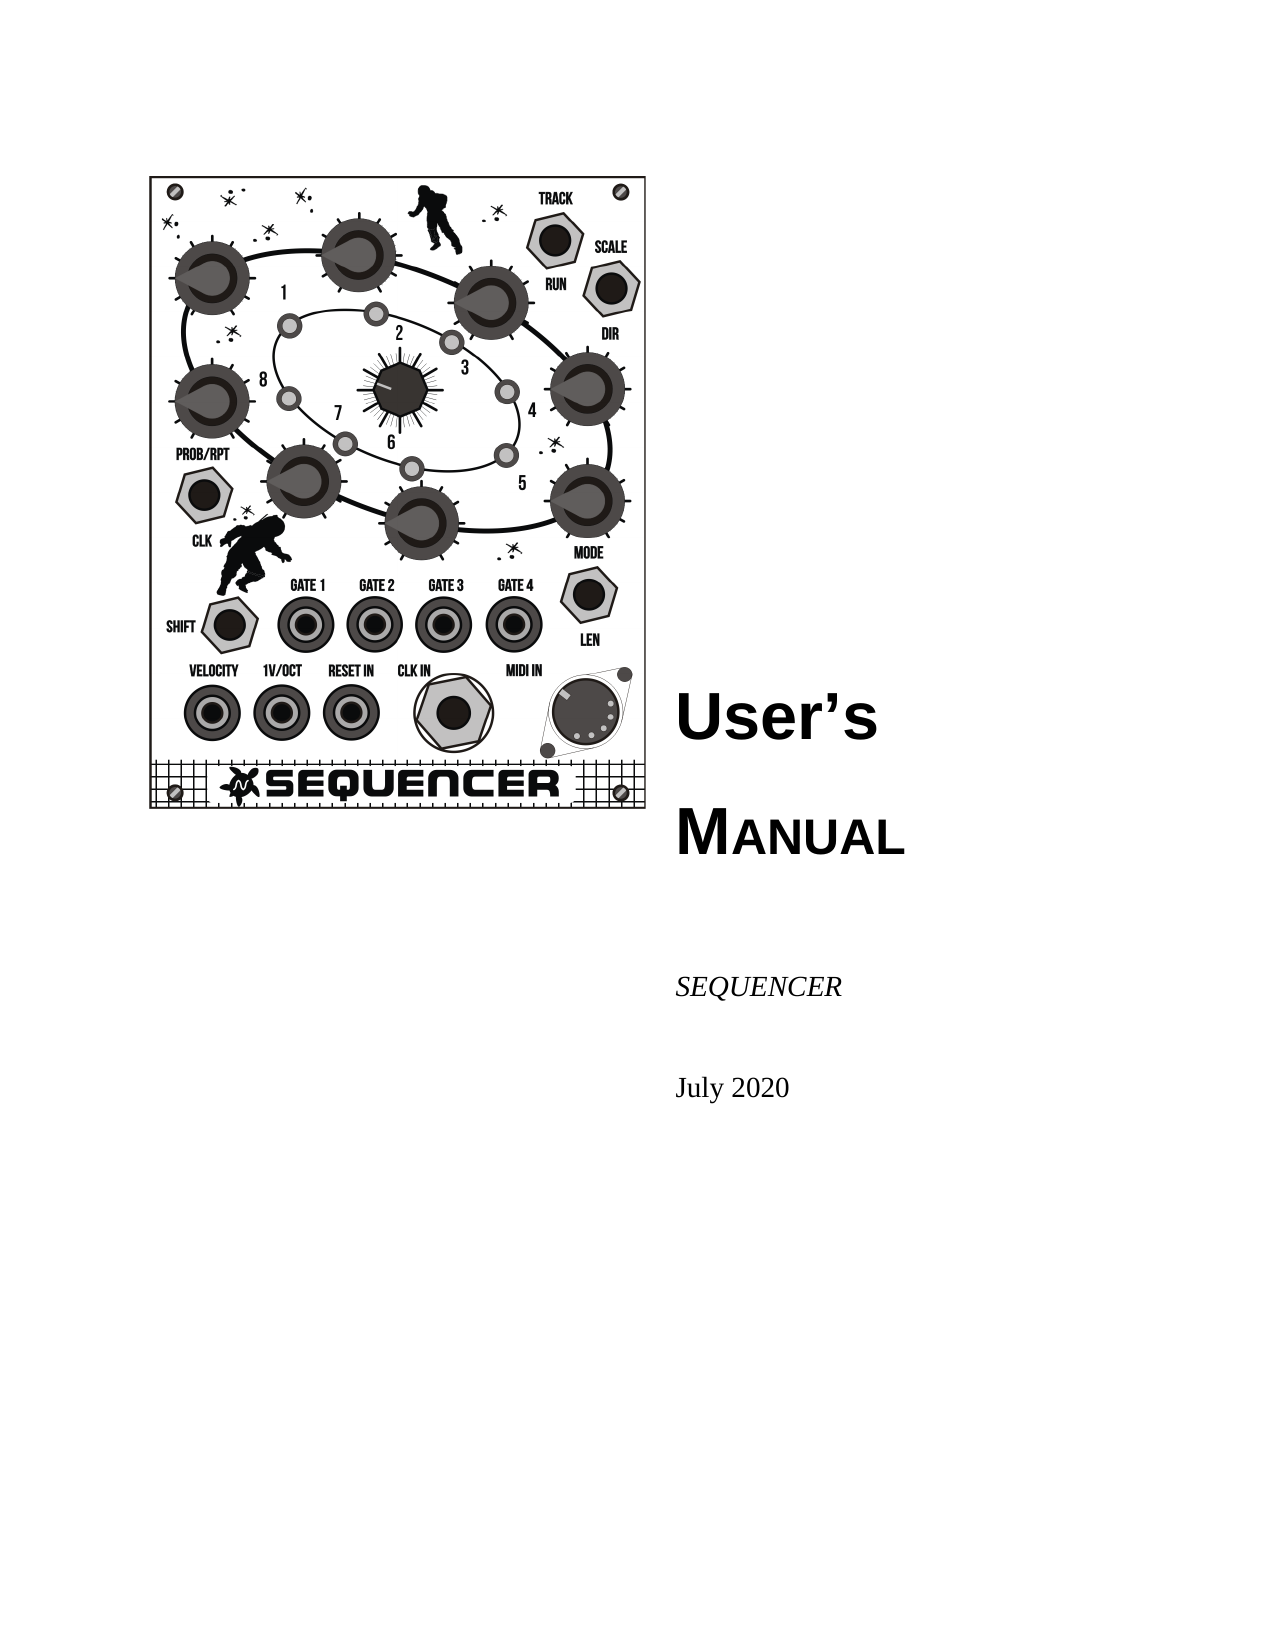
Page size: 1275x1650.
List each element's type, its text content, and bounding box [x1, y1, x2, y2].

text SEQUENCER [675, 969, 1125, 1003]
text MANUAL [675, 792, 1125, 869]
text User’s [675, 677, 1125, 754]
picture [149, 176, 646, 809]
text July 2020 [675, 1070, 1125, 1104]
